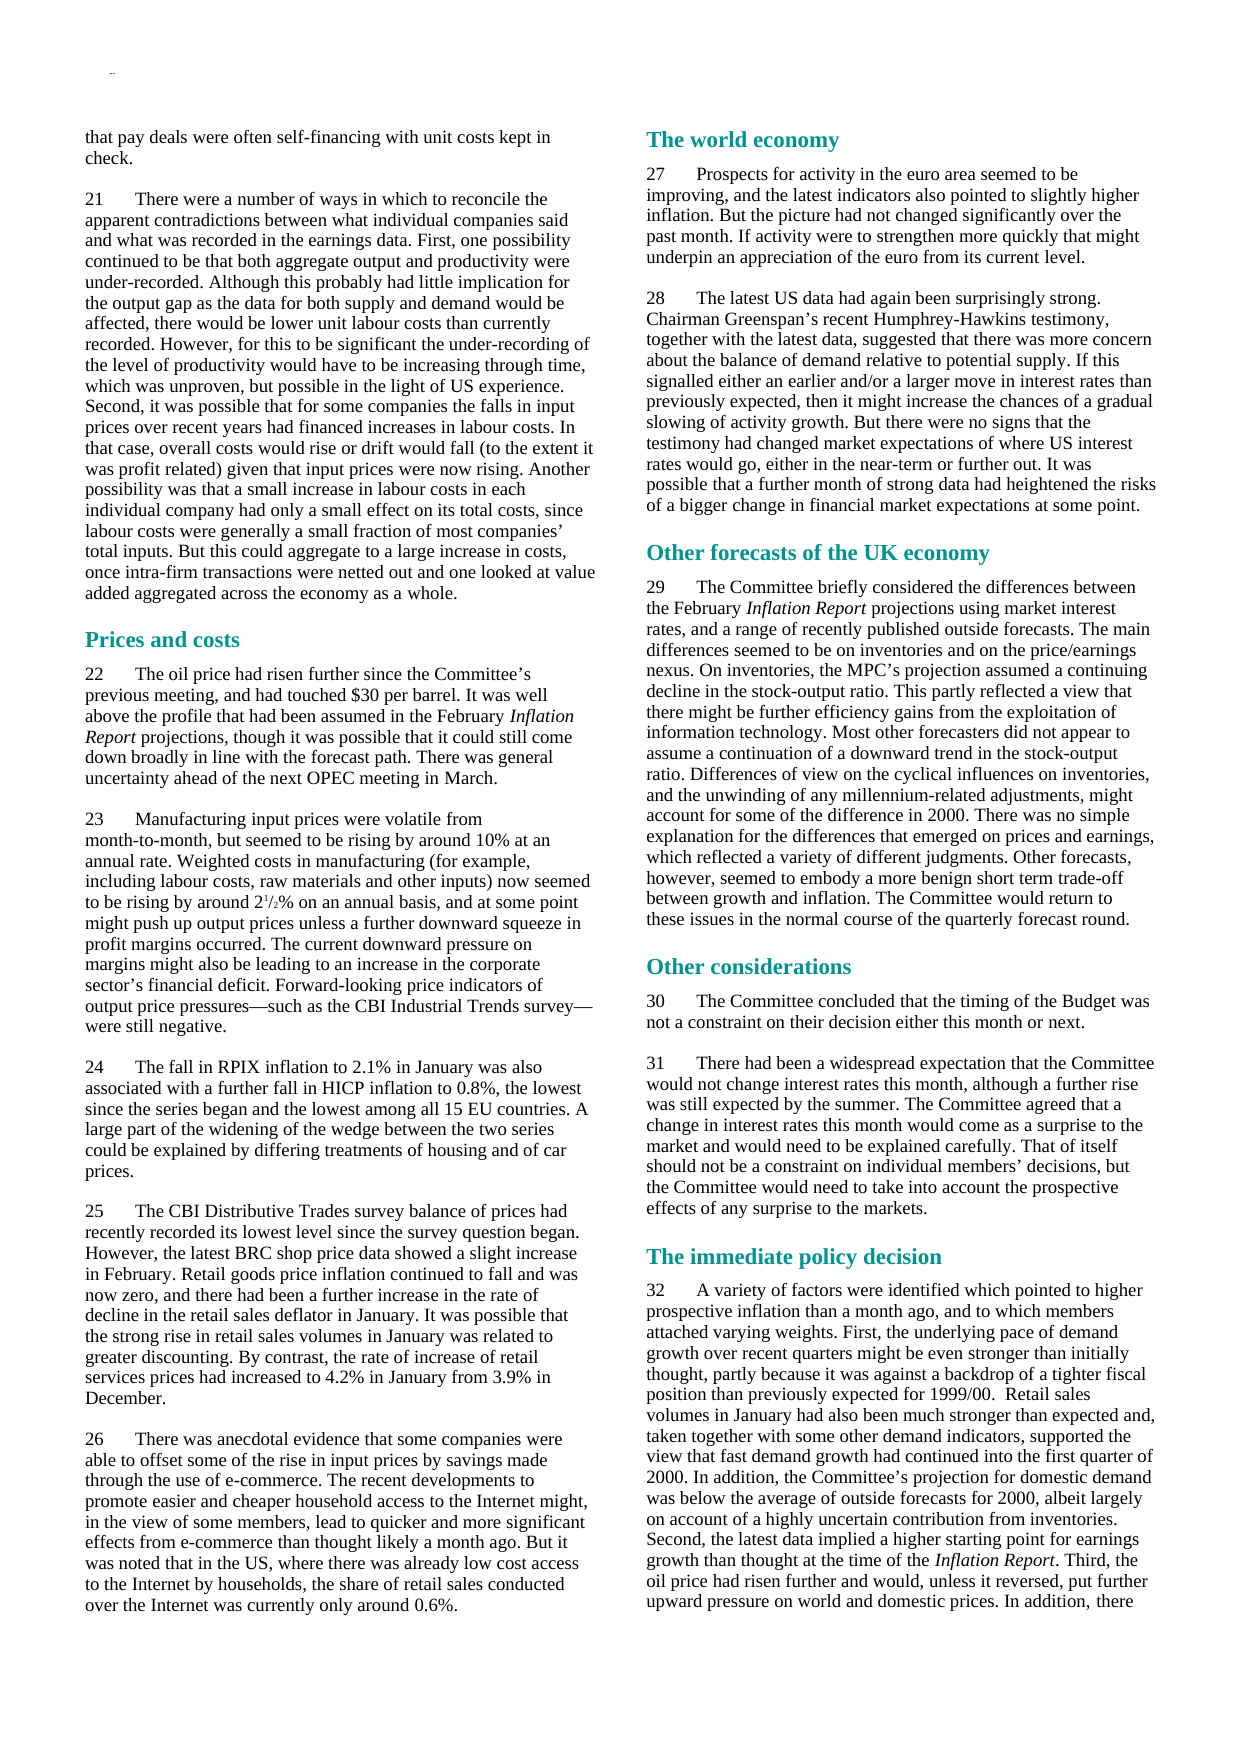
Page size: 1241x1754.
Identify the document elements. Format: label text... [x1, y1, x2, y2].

text that pay deals were often self-financing with unit costs kept in check. [85, 127, 554, 168]
list There had been a widespread expectation that the Committee would not change interest rates this month, although a further rise was still expected by the summer. The Committee agreed that a change in interest rates this month would come as a surprise to the market and would need to be explained carefully. That of itself should not be a constraint on individual members’ decisions, but the Committee would need to take into account the prospective effects of any surprise to the markets. [646, 1053, 1155, 1218]
subtitle The immediate policy decision [646, 1243, 1176, 1269]
list There was anecdotal evidence that some companies were able to offset some of the rise in input prices by savings made through the use of e-commerce. The recent developments to promote easier and cheaper household access to the Internet might, in the view of some members, lead to quicker and more significant effects from e-commerce than thought likely a month ago. But it was noted that in the US, where there was already low cost access to the Internet by households, the share of retail sales conducted over the Internet was currently only around 0.6%. [85, 1429, 588, 1615]
subtitle Prices and costs [85, 626, 599, 653]
subtitle Other considerations [646, 953, 1176, 979]
text month-to-month, but seemed to be rising by around 10% at an annual rate. Weighted costs in manufacturing (for example, including labour costs, raw materials and other inputs) now seemed to be rising by around 21/2% on an annual basis, and at some point might push up output prices unless a further downward squeeze in profit margins occurred. The current downward pressure on margins might also be leading to an increase in the corporate sector’s financial deficit. Forward-looking price indicators of output price pressures—such as the CBI Industrial Trends survey— were still negative. [85, 830, 593, 1037]
list The Committee briefly considered the differences between the February Inflation Report projections using market interest rates, and a range of recently published outside forecasts. The main differences seemed to be on inventories and on the price/earnings nexus. On inventories, the MPC’s projection assumed a continuing decline in the stock-output ratio. This partly reflected a view that there might be further efficiency gains from the exploitation of information technology. Most other forecasters did not appear to assume a continuation of a downward trend in the stock-output ratio. Differences of view on the cyclical influences on inventories, and the unwinding of any millennium-related adjustments, might account for some of the difference in 2000. There was no simple explanation for the differences that emerged on prices and earnings, which reflected a variety of different judgments. Other forecasts, however, seemed to embody a more benign short term trade-off between growth and inflation. The Committee would return to these issues in the normal course of the quarterly forecast round. [646, 577, 1156, 929]
list The latest US data had again been surprisingly strong. Chairman Greenspan’s recent Humphrey-Hawkins testimony, together with the latest data, suggested that there was more concern about the balance of demand relative to potential supply. If this signalled either an earlier and/or a larger move in interest rates than previously expected, then it might increase the chances of a gradual slowing of activity growth. But there were no signs that the testimony had changed market expectations of where US interest rates would go, either in the near-term or further out. It was possible that a further month of strong data had heightened the risks of a bigger change in financial market expectations at some point. [646, 288, 1156, 516]
list The oil price had risen further since the Committee’s previous meeting, and had touched $30 per barrel. It was well above the profile that had been assumed in the February Inflation Report projections, though it was possible that it could still come down broadly in line with the forecast path. There was general uncertainty ahead of the next OPEC meeting in March. [85, 664, 575, 788]
list A variety of factors were identified which pointed to higher prospective inflation than a month ago, and to which members attached varying weights. First, the underlying pace of demand growth over recent quarters might be even stronger than initially thought, partly because it was against a backdrop of a tighter fiscal position than previously expected for 1999/00. Retail sales volumes in January had also been much stronger than expected and, taken together with some other demand indicators, supported the view that fast demand growth had continued into the first quarter of 2000. In addition, the Committee’s projection for domestic demand was below the average of outside forecasts for 2000, albeit largely on account of a highly uncertain contribution from inventories. Second, the latest data implied a higher starting point for earnings growth than thought at the time of the Inflation Report. Third, the oil price had risen further and would, unless it reversed, put further upward pressure on world and domestic prices. In addition, there [646, 1280, 1157, 1612]
list The fall in RPIX inflation to 2.1% in January was also associated with a further fall in HICP inflation to 0.8%, the lowest since the series began and the lowest among all 15 EU countries. A large part of the widening of the wedge between the two series could be explained by differing treatments of housing and of car prices. [85, 1057, 594, 1181]
list The Committee concluded that the timing of the Budget was not a constraint on their decision either this month or next. [646, 991, 1150, 1032]
list There were a number of ways in which to reconcile the apparent contradictions between what individual companies said and what was recorded in the earnings data. First, one possibility continued to be that both aggregate output and productivity were under-recorded. Although this probably had little implication for the output gap as the data for both supply and demand would be affected, there would be lower unit labour costs than currently recorded. However, for this to be significant the under-recording of the level of productivity would have to be increasing through time, which was unproven, but possible in the light of US experience. Second, it was possible that for some companies the falls in input prices over recent years had financed increases in labour costs. In that case, overall costs would rise or drift would fall (to the extent it was profit related) given that input prices were now rising. Another possibility was that a small increase in labour costs in each individual company had only a small effect on its total costs, since labour costs were generally a small fraction of most companies’ total inputs. But this could aggregate to a large increase in costs, once intra-firm transactions were netted out and one looked at value added aggregated across the economy as a whole. [85, 189, 595, 603]
subtitle Other forecasts of the UK economy [646, 539, 1176, 566]
list Prospects for activity in the euro area seemed to be improving, and the latest indicators also pointed to slightly higher inflation. But the picture had not changed significantly over the past month. If activity were to strengthen more quickly that might underpin an appreciation of the euro from its current level. [646, 164, 1145, 267]
subtitle The world economy [646, 126, 1176, 152]
list Manufacturing input prices were volatile from [85, 808, 599, 829]
list The CBI Distributive Trades survey balance of prices had recently recorded its lowest level since the survey question began. However, the latest BRC shop price data showed a slight increase in February. Retail goods price inflation continued to fall and was now zero, and there had been a further increase in the rate of decline in the retail sales deflator in January. It was possible that the strong rise in retail sales volumes in January was related to greater discounting. By contrast, the rate of increase of retail services prices had increased to 4.2% in January from 3.9% in December. [85, 1201, 584, 1409]
